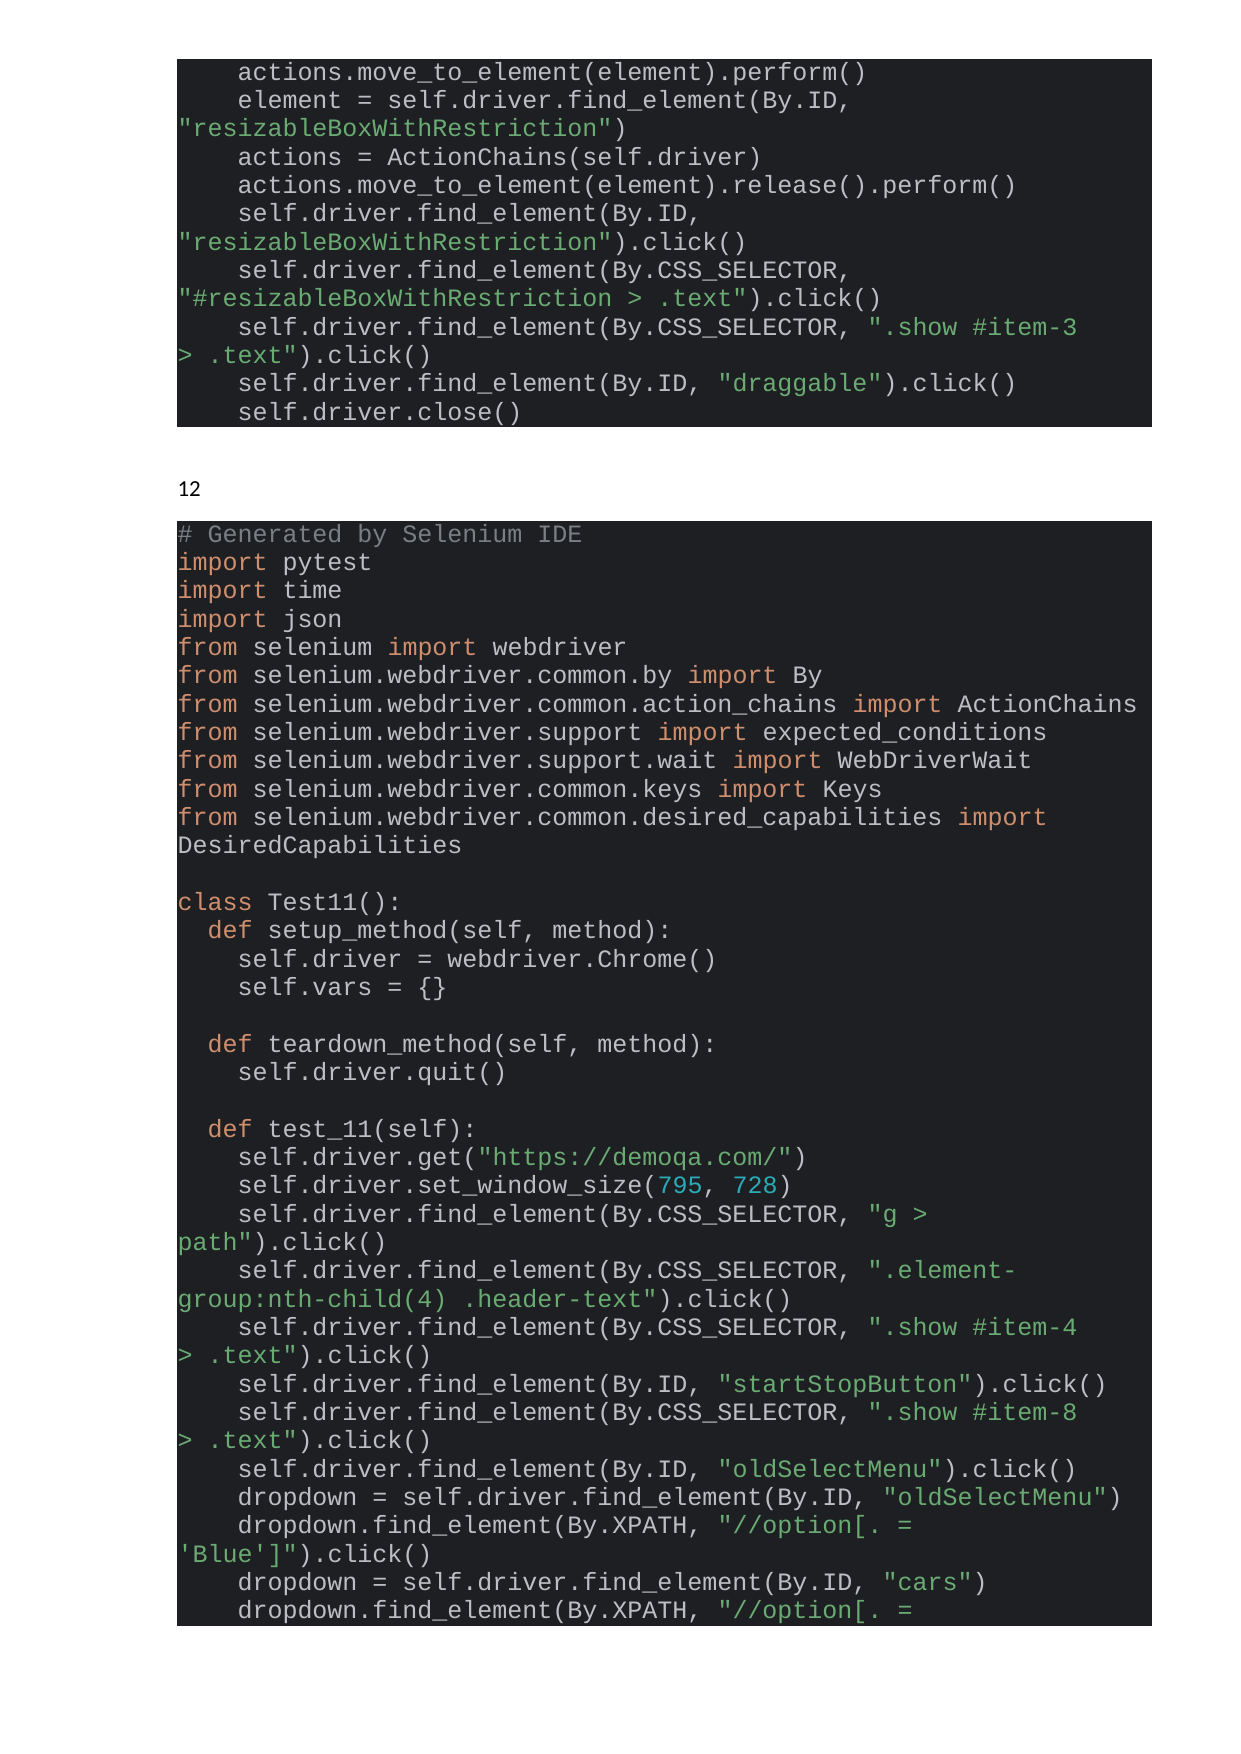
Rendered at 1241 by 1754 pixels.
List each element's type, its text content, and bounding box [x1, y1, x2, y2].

text 12 [177, 474, 1152, 502]
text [177, 521, 1152, 1626]
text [177, 59, 1152, 427]
